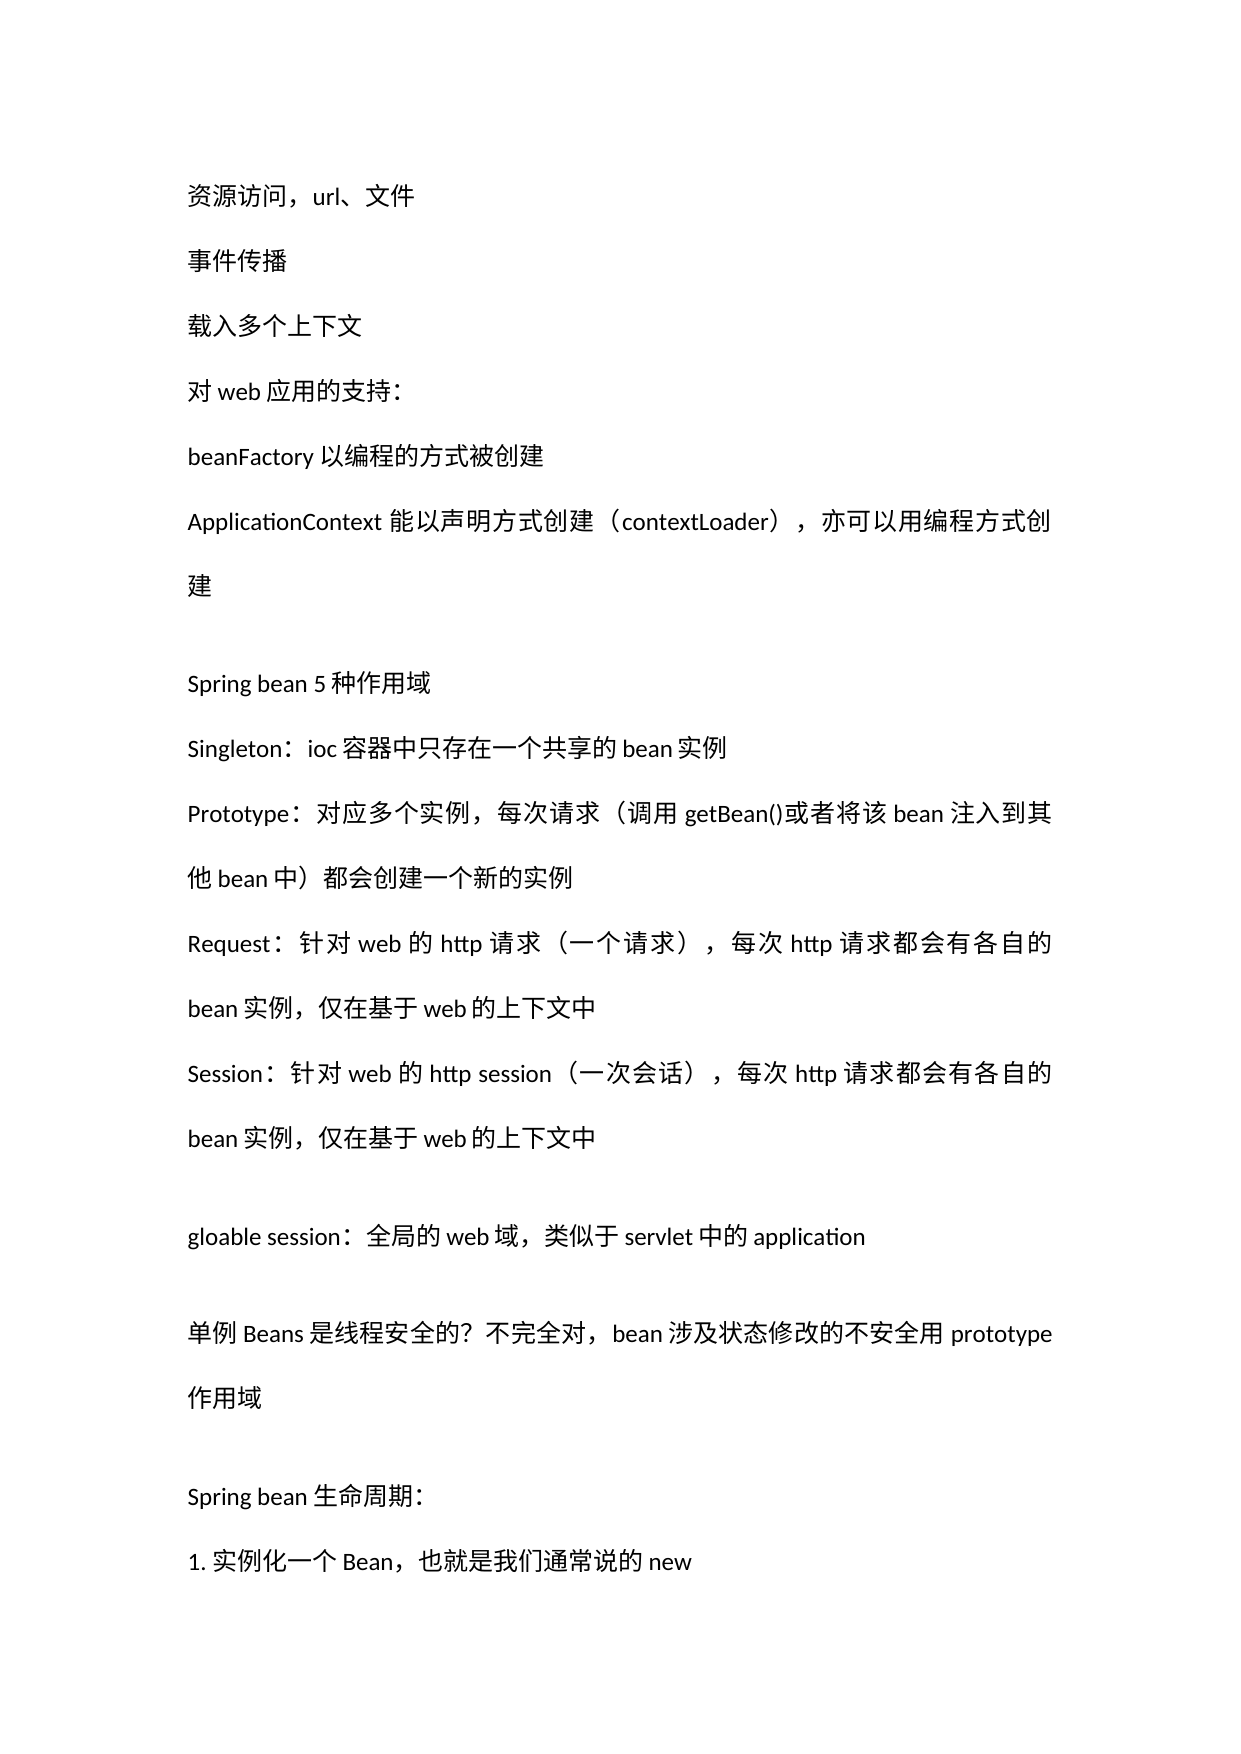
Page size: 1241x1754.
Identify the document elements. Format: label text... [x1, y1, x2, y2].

list gloable session：全局的web域，类似于servlet中的application [187, 1202, 1053, 1267]
list Session：针对web的http session（一次会话），每次http请求都会有各自的bean实例，仅在基于web的上下文中 [187, 1039, 1053, 1169]
list beanFactory以编程的方式被创建 [187, 422, 1053, 487]
list Request：针对web的http请求（一个请求），每次http请求都会有各自的bean实例，仅在基于web的上下文中 [187, 909, 1053, 1039]
list Singleton：ioc容器中只存在一个共享的bean实例 [187, 714, 1053, 779]
list 对web应用的支持： [187, 357, 1053, 422]
list 事件传播 [187, 227, 1053, 292]
list 资源访问，url、文件 [187, 162, 1053, 227]
list 载入多个上下文 [187, 292, 1053, 357]
list ApplicationContext 能以声明方式创建（contextLoader），亦可以用编程方式创建 [187, 487, 1053, 617]
list Spring bean 5种作用域 [187, 649, 1053, 714]
list Prototype：对应多个实例，每次请求（调用getBean()或者将该bean注入到其他bean中）都会创建一个新的实例 [187, 779, 1053, 909]
list 1. 实例化一个Bean，也就是我们通常说的new [187, 1527, 1053, 1592]
list 单例Beans是线程安全的？不完全对，bean涉及状态修改的不安全用prototype作用域 [187, 1299, 1053, 1429]
list Spring bean生命周期： [187, 1462, 1053, 1527]
